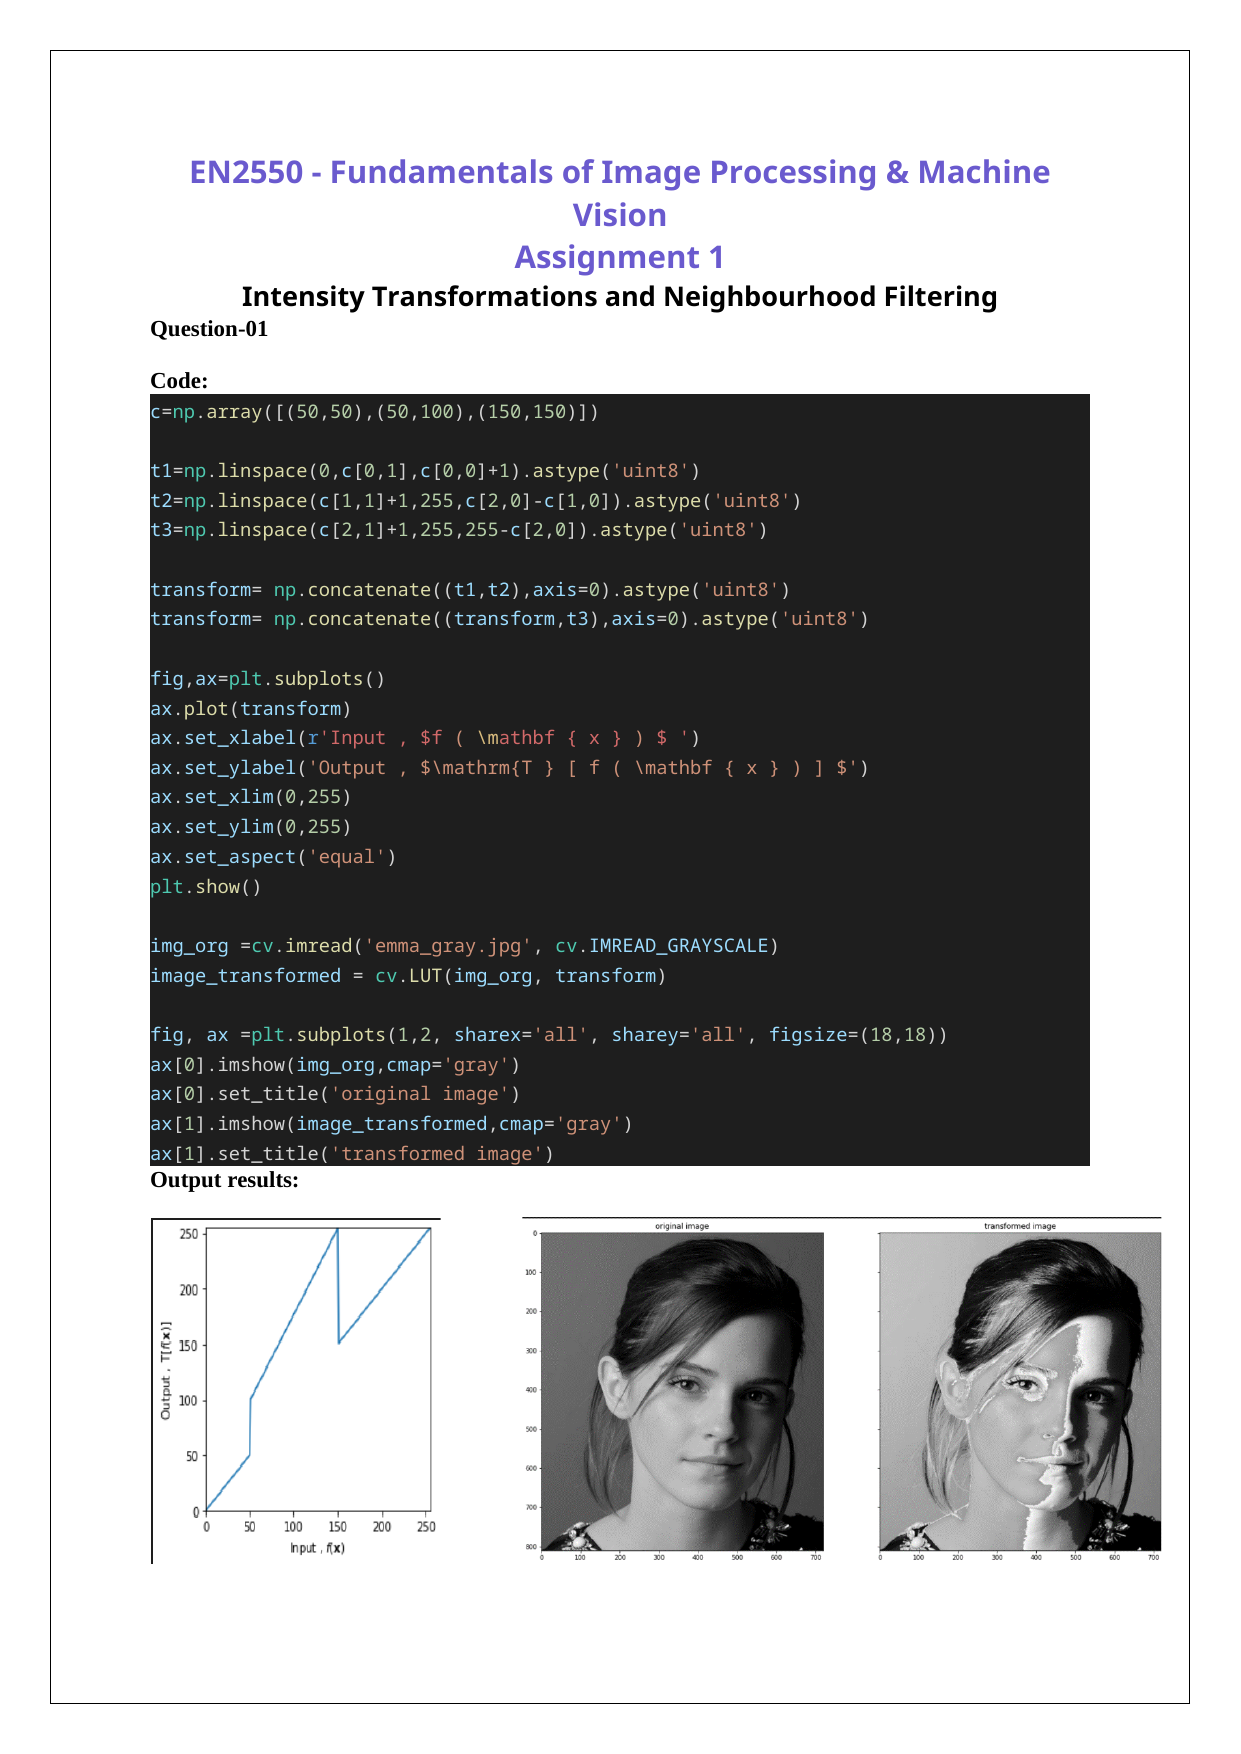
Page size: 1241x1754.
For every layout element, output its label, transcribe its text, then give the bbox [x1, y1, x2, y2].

text ax[0].set_title('original image') [150, 1077, 1090, 1106]
text t1=np.linspace(0,c[0,1],c[0,0]+1).astype('uint8') [150, 453, 1090, 483]
text fig,ax=plt.subplots() [150, 661, 1090, 691]
picture [520, 1217, 1161, 1562]
text c=np.array([(50,50),(50,100),(150,150)]) [150, 394, 1090, 423]
text fig, ax =plt.subplots(1,2, sharex='all', sharey='all', figsize=(18,18)) [150, 1017, 1090, 1047]
text ax[0].imshow(img_org,cmap='gray') [150, 1047, 1090, 1077]
text ax.set_ylabel('Output , $\mathrm{T } [ f ( \mathbf { x } ) ] $') [150, 750, 1090, 780]
text plt.show() [150, 869, 1090, 898]
text ax[1].imshow(image_transformed,cmap='gray') [150, 1106, 1090, 1136]
text transform= np.concatenate((transform,t3),axis=0).astype('uint8') [150, 602, 1090, 631]
text Output results: [150, 1166, 1090, 1192]
text ax.plot(transform) [150, 691, 1090, 720]
text image_transformed = cv.LUT(img_org, transform) [150, 958, 1090, 987]
text img_org =cv.imread('emma_gray.jpg', cv.IMREAD_GRAYSCALE) [150, 928, 1090, 958]
picture [150, 1218, 440, 1561]
text Question 02 [150, 1508, 1090, 1587]
text Intensity Transformations and Neighbourhood Filtering [150, 278, 1090, 315]
text ax.set_ylim(0,255) [150, 809, 1090, 839]
text ax.set_aspect('equal') [150, 839, 1090, 869]
text t3=np.linspace(c[2,1]+1,255,255-c[2,0]).astype('uint8') [150, 512, 1090, 542]
text Code: [150, 367, 1090, 394]
text EN2550 - Fundamentals of Image Processing & Machine Vision [150, 150, 1090, 235]
text ax.set_xlim(0,255) [150, 780, 1090, 809]
text transform= np.concatenate((t1,t2),axis=0).astype('uint8') [150, 572, 1090, 602]
text Question-01 [150, 315, 1090, 341]
text ax.set_xlabel(r'Input , $f ( \mathbf { x } ) $ ') [150, 720, 1090, 750]
text t2=np.linspace(c[1,1]+1,255,c[2,0]-c[1,0]).astype('uint8') [150, 483, 1090, 512]
text Assignment 1 [150, 235, 1090, 278]
text ax[1].set_title('transformed image') [150, 1136, 1090, 1166]
